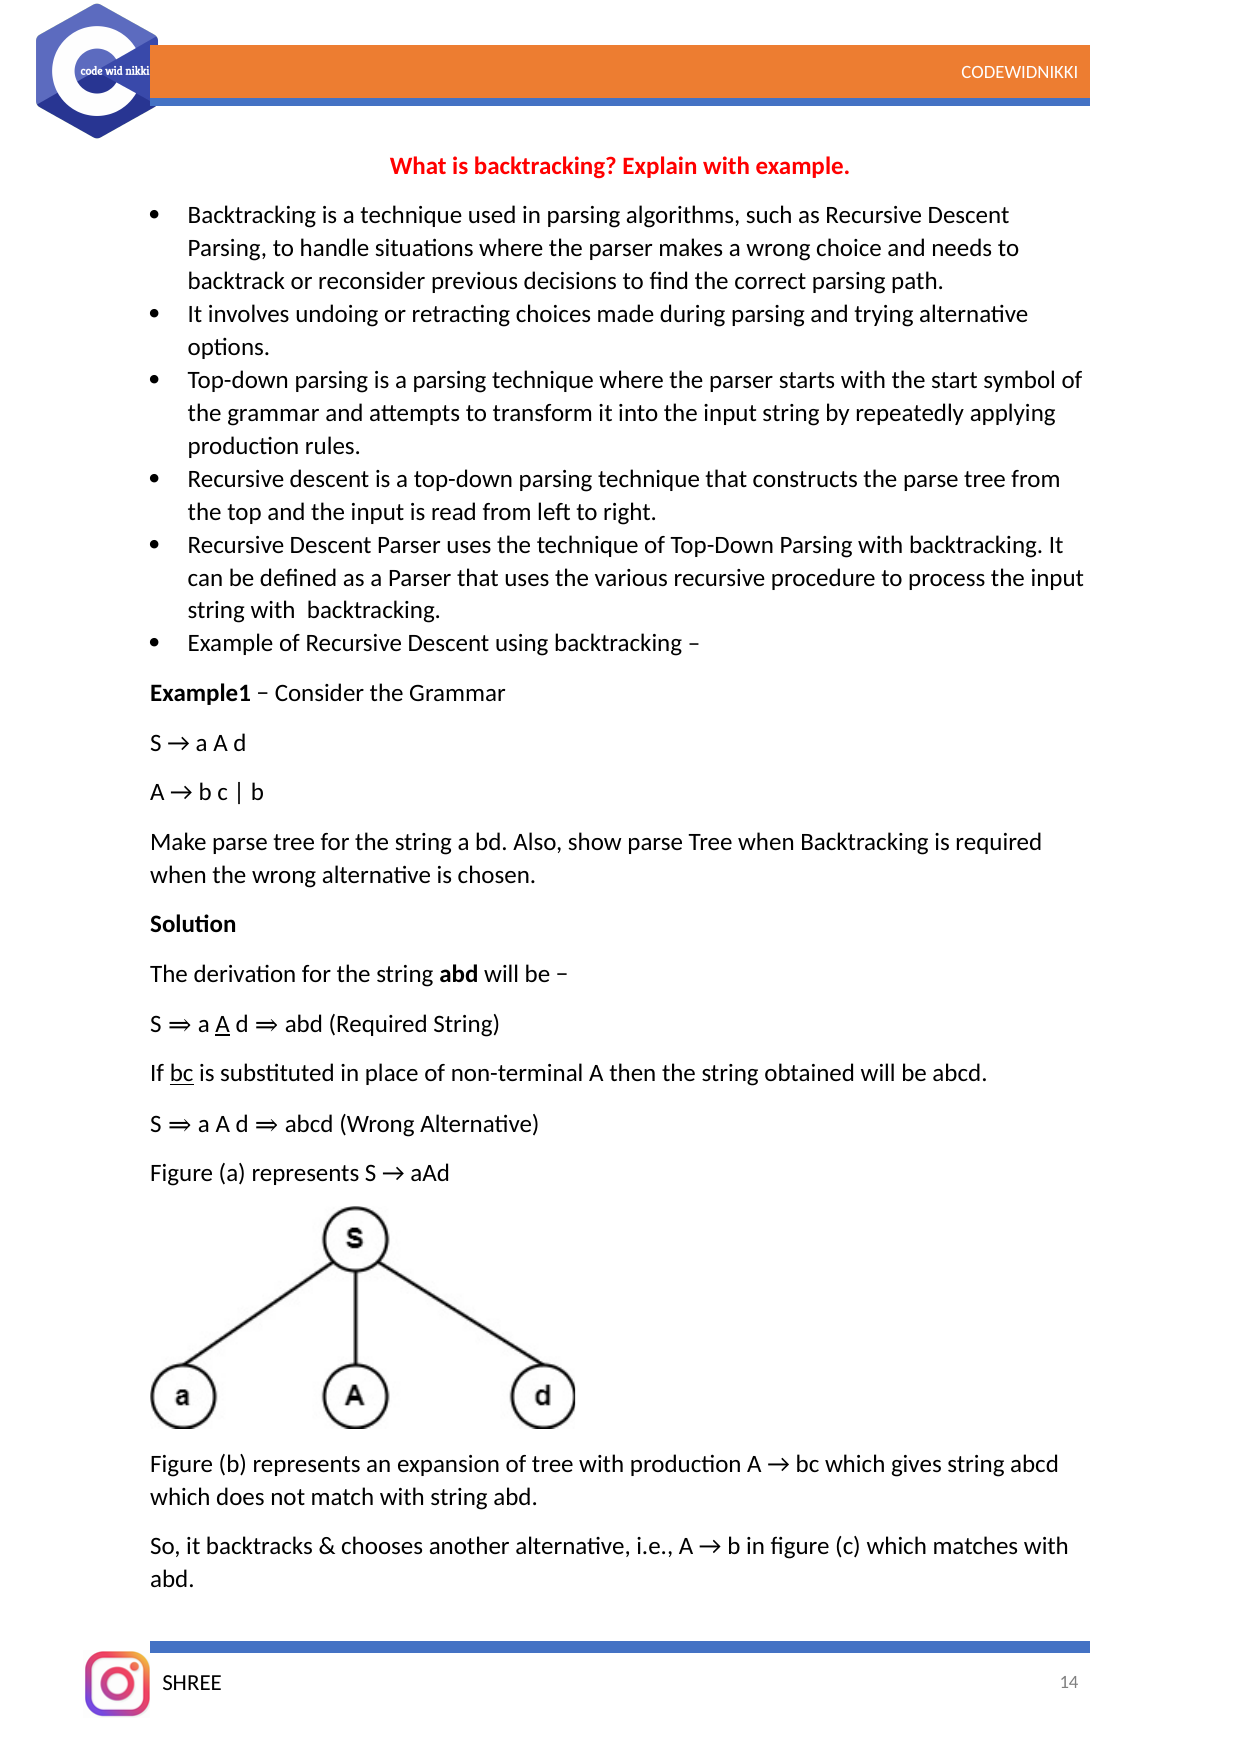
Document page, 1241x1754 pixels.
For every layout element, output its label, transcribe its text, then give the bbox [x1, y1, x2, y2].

text Figure (b) represents an expansion of tree with production A → bc which gives string abcd which does not match with string abd. [150, 1448, 1090, 1511]
text If bc is substituted in place of non-terminal A then the string obtained will be abcd. [150, 1058, 1090, 1088]
picture [20, 0, 173, 148]
list It involves undoing or retracting choices made during parsing and trying alternative options. [150, 298, 1090, 362]
text Solution [150, 908, 1090, 939]
text S → a A d [150, 727, 1090, 757]
text Example1 − Consider the Grammar [150, 677, 1090, 708]
list Top-down parsing is a parsing technique where the parser starts with the start symbol of the grammar and attempts to transform it into the input string by repeatedly applying production rules. [150, 364, 1090, 461]
text A → b c | b [150, 776, 1090, 807]
picture [83, 1650, 150, 1718]
text S ⇒ a A d ⇒ abd (Required String) [150, 1007, 1090, 1038]
list Recursive Descent Parser uses the technique of Top-Down Parsing with backtracking. It can be defined as a Parser that uses the various recursive procedure to process the input string with backtracking. [150, 529, 1090, 625]
list Example of Recursive Descent using backtracking – [150, 627, 1090, 658]
text What is backtracking? Explain with example. [150, 150, 1090, 181]
text Figure (a) represents S → aAd [150, 1157, 1090, 1188]
text Make parse tree for the string a bd. Also, show parse Tree when Backtracking is required when the wrong alternative is chosen. [150, 826, 1090, 889]
list Recursive descent is a top-down parsing technique that constructs the parse tree from the top and the input is read from left to right. [150, 463, 1090, 526]
text The derivation for the string abd will be − [150, 958, 1090, 988]
picture [150, 1206, 575, 1429]
text S ⇒ a A d ⇒ abcd (Wrong Alternative) [150, 1107, 1090, 1138]
list Backtracking is a technique used in parsing algorithms, such as Recursive Descent Parsing, to handle situations where the parser makes a wrong choice and needs to backtrack or reconsider previous decisions to find the correct parsing path. [150, 199, 1090, 296]
text So, it backtracks & chooses another alternative, i.e., A → b in figure (c) which matches with abd. [150, 1530, 1090, 1594]
